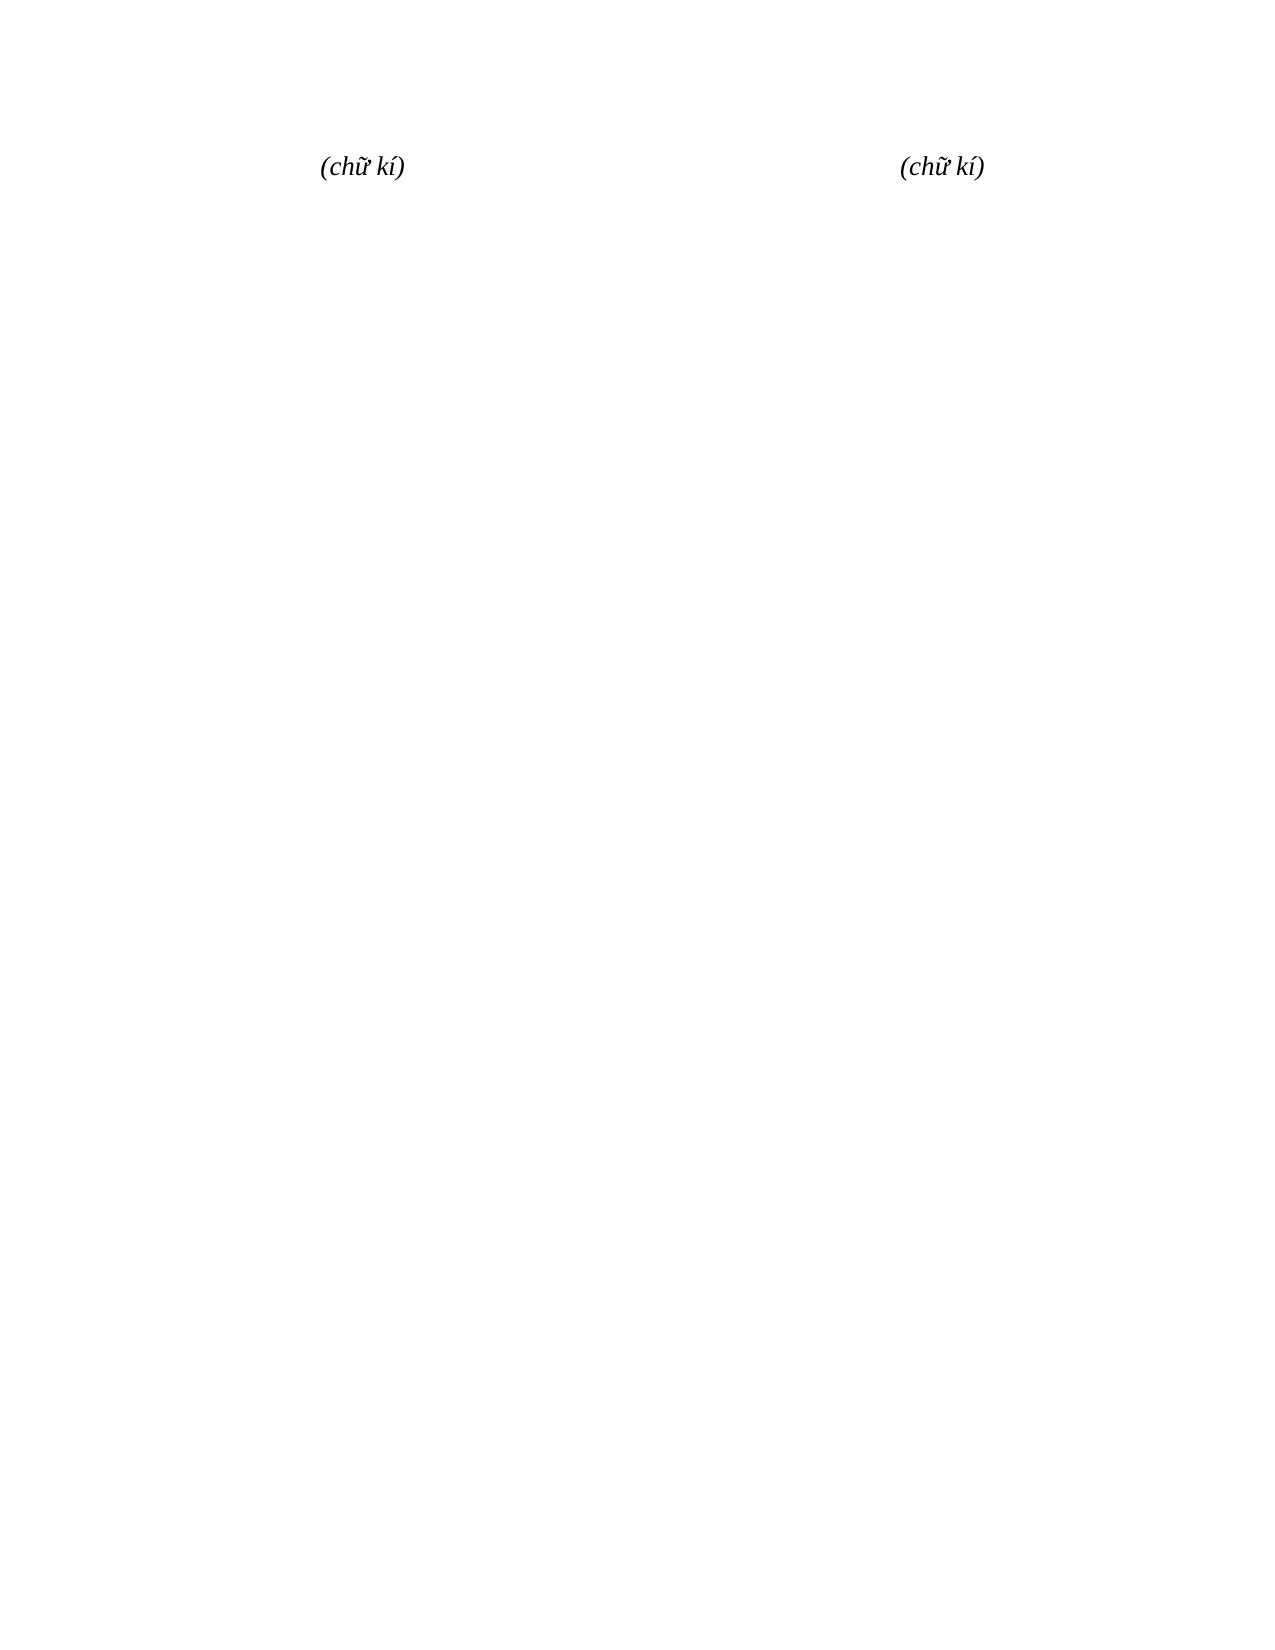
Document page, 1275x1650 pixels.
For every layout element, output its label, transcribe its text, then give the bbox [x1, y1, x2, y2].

text (chữ kí) (chữ kí) [225, 150, 1125, 181]
